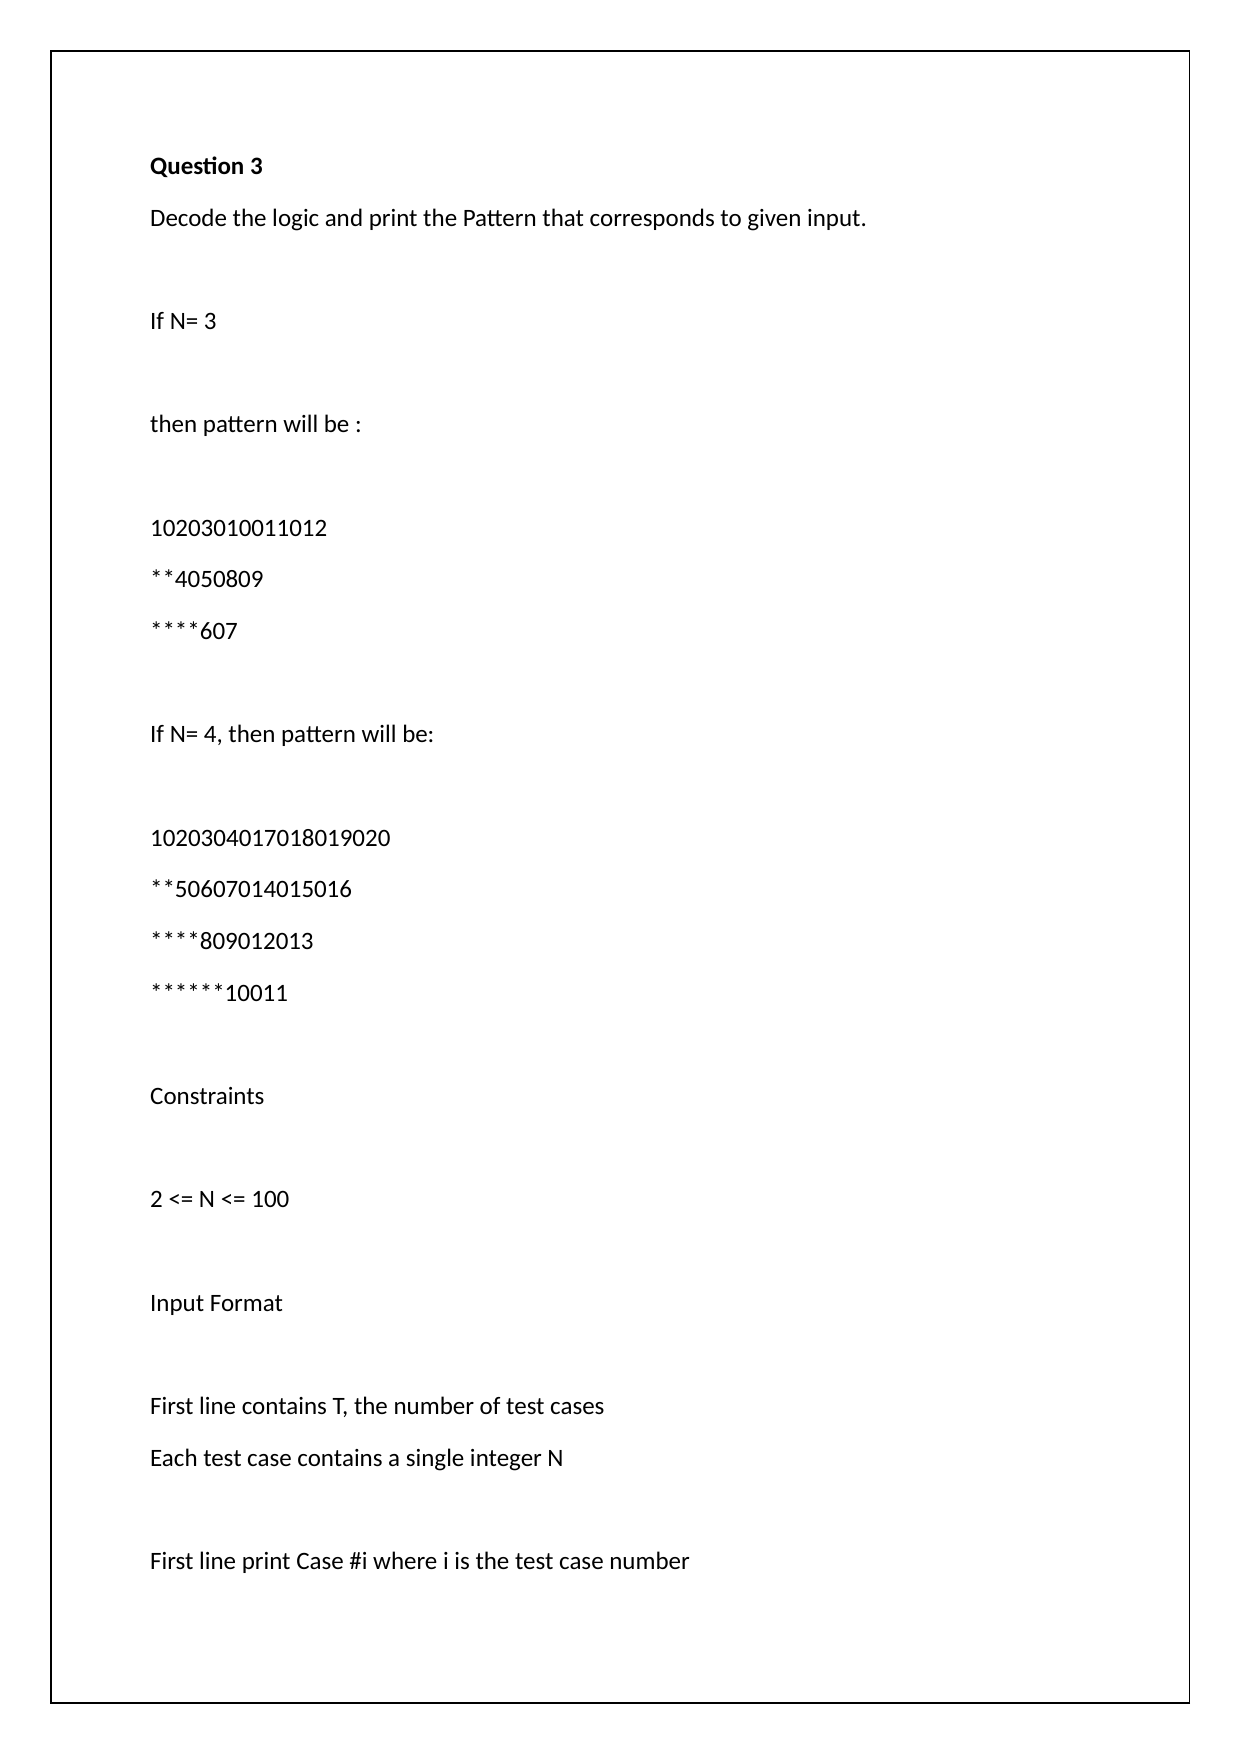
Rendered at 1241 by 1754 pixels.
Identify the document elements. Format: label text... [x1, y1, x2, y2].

text 1020304017018019020 [150, 822, 1090, 852]
text ****607 [150, 615, 1090, 646]
text **4050809 [150, 563, 1090, 594]
text Decode the logic and print the Pattern that corresponds to given input. [150, 202, 1090, 232]
text Each test case contains a single integer N [150, 1442, 1090, 1472]
text If N= 3 [150, 305, 1090, 336]
text ****809012013 [150, 925, 1090, 956]
text 2 <= N <= 100 [150, 1183, 1090, 1214]
text First line contains T, the number of test cases [150, 1390, 1090, 1421]
text ******10011 [150, 977, 1090, 1007]
text First line print Case #i where i is the test case number [150, 1545, 1090, 1576]
text Input Format [150, 1287, 1090, 1317]
text then pattern will be : [150, 408, 1090, 439]
text Question 3 [150, 150, 1090, 181]
text Constraints [150, 1080, 1090, 1111]
text **50607014015016 [150, 873, 1090, 904]
text If N= 4, then pattern will be: [150, 718, 1090, 749]
text 10203010011012 [150, 512, 1090, 542]
